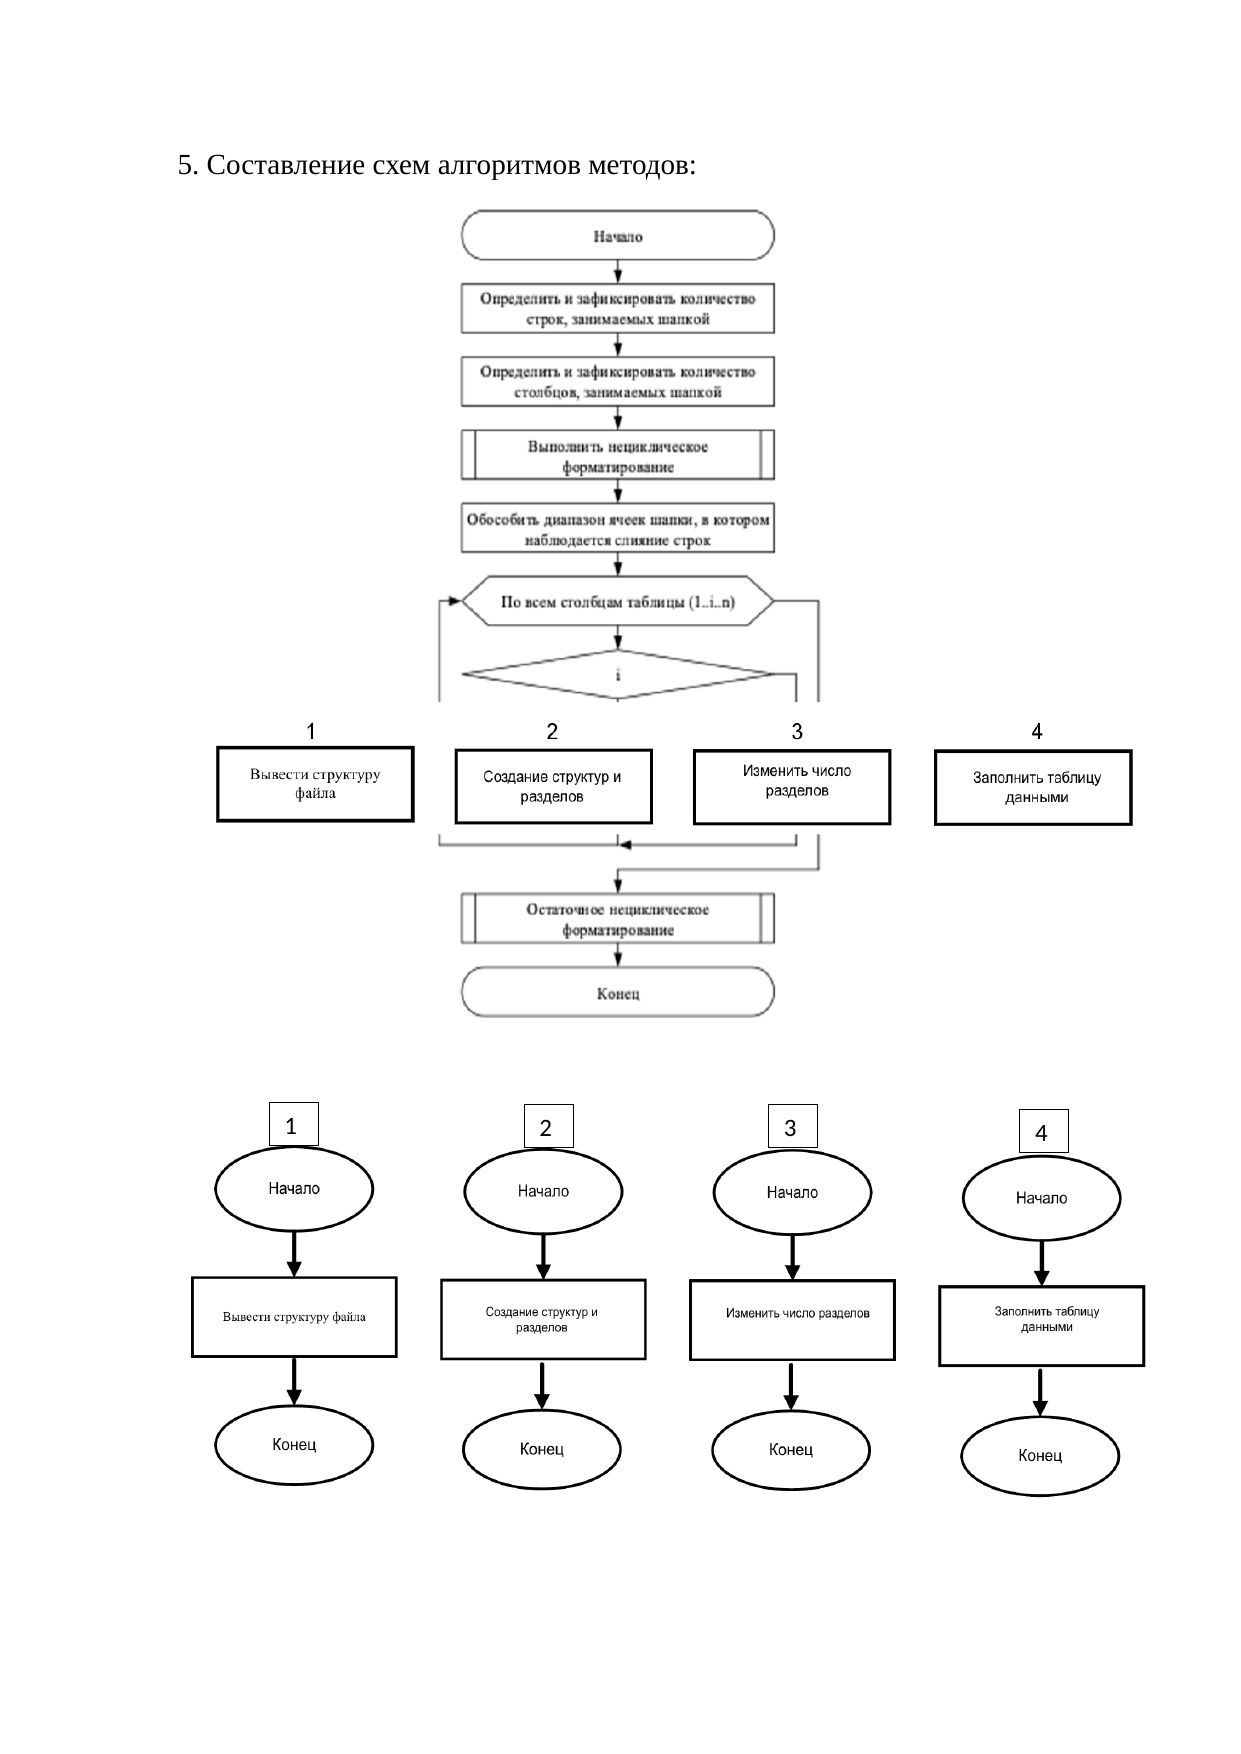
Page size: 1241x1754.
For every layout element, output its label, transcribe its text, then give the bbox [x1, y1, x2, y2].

text 5. Составление схем алгоритмов методов: [177, 147, 1152, 180]
picture [177, 1132, 1152, 1509]
picture [177, 180, 1152, 1046]
